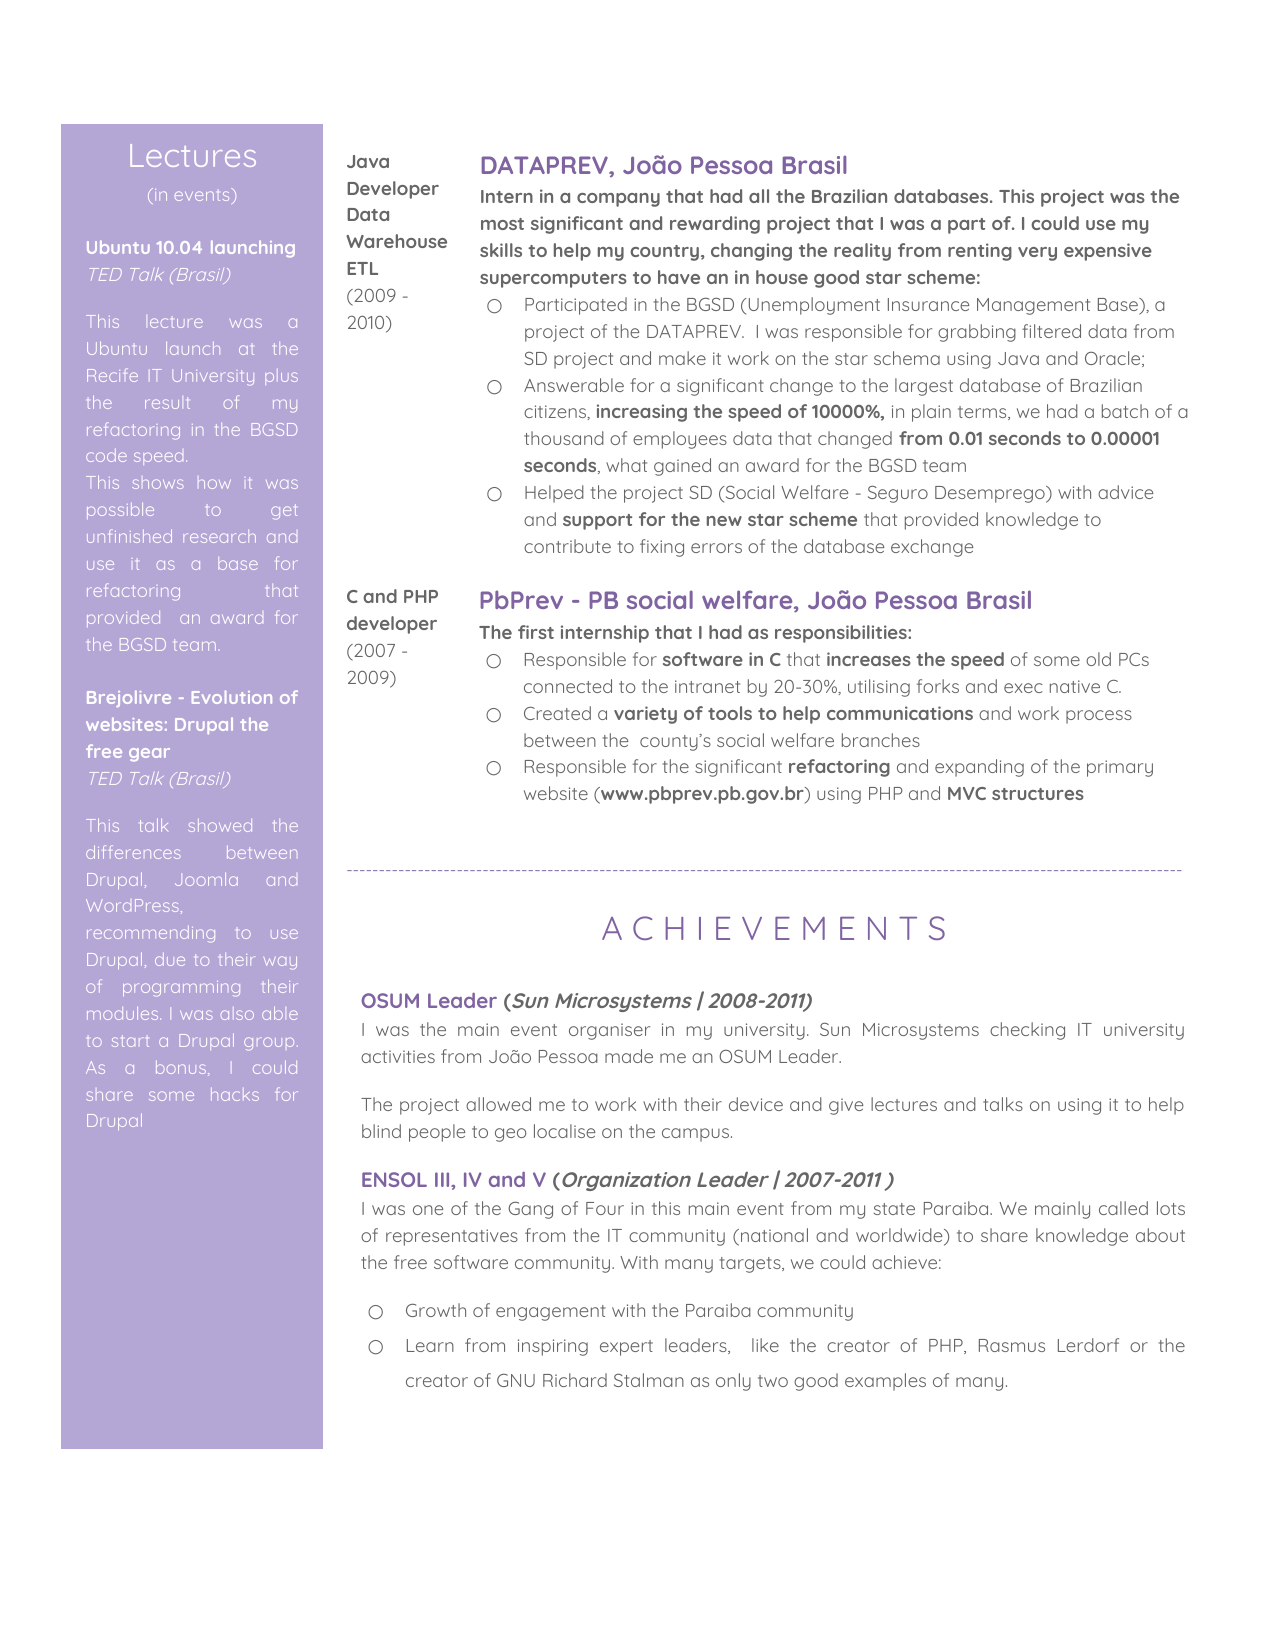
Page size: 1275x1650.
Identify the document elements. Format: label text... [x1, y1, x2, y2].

table_header Lectures (in events) Ubuntu 10.04 launching TED Talk (Brasil) This lecture was a Ubuntu launch at the Recife IT University plus the result of my refactoring in the BGSD code speed. This shows how it was possible to get unfinished research and use it as a base for refactoring that provided an award for the BGSD team. Brejolivre - Evolution of websites: Drupal the free gear TED Talk (Brasil) This talk showed the differences between Drupal, Joomla and WordPress, recommending to use Drupal, due to their way of programming their modules. I was also able to start a Drupal group. As a bonus, I could share some hacks for Drupal [61, 124, 323, 1449]
table_header [325, 124, 1212, 1449]
